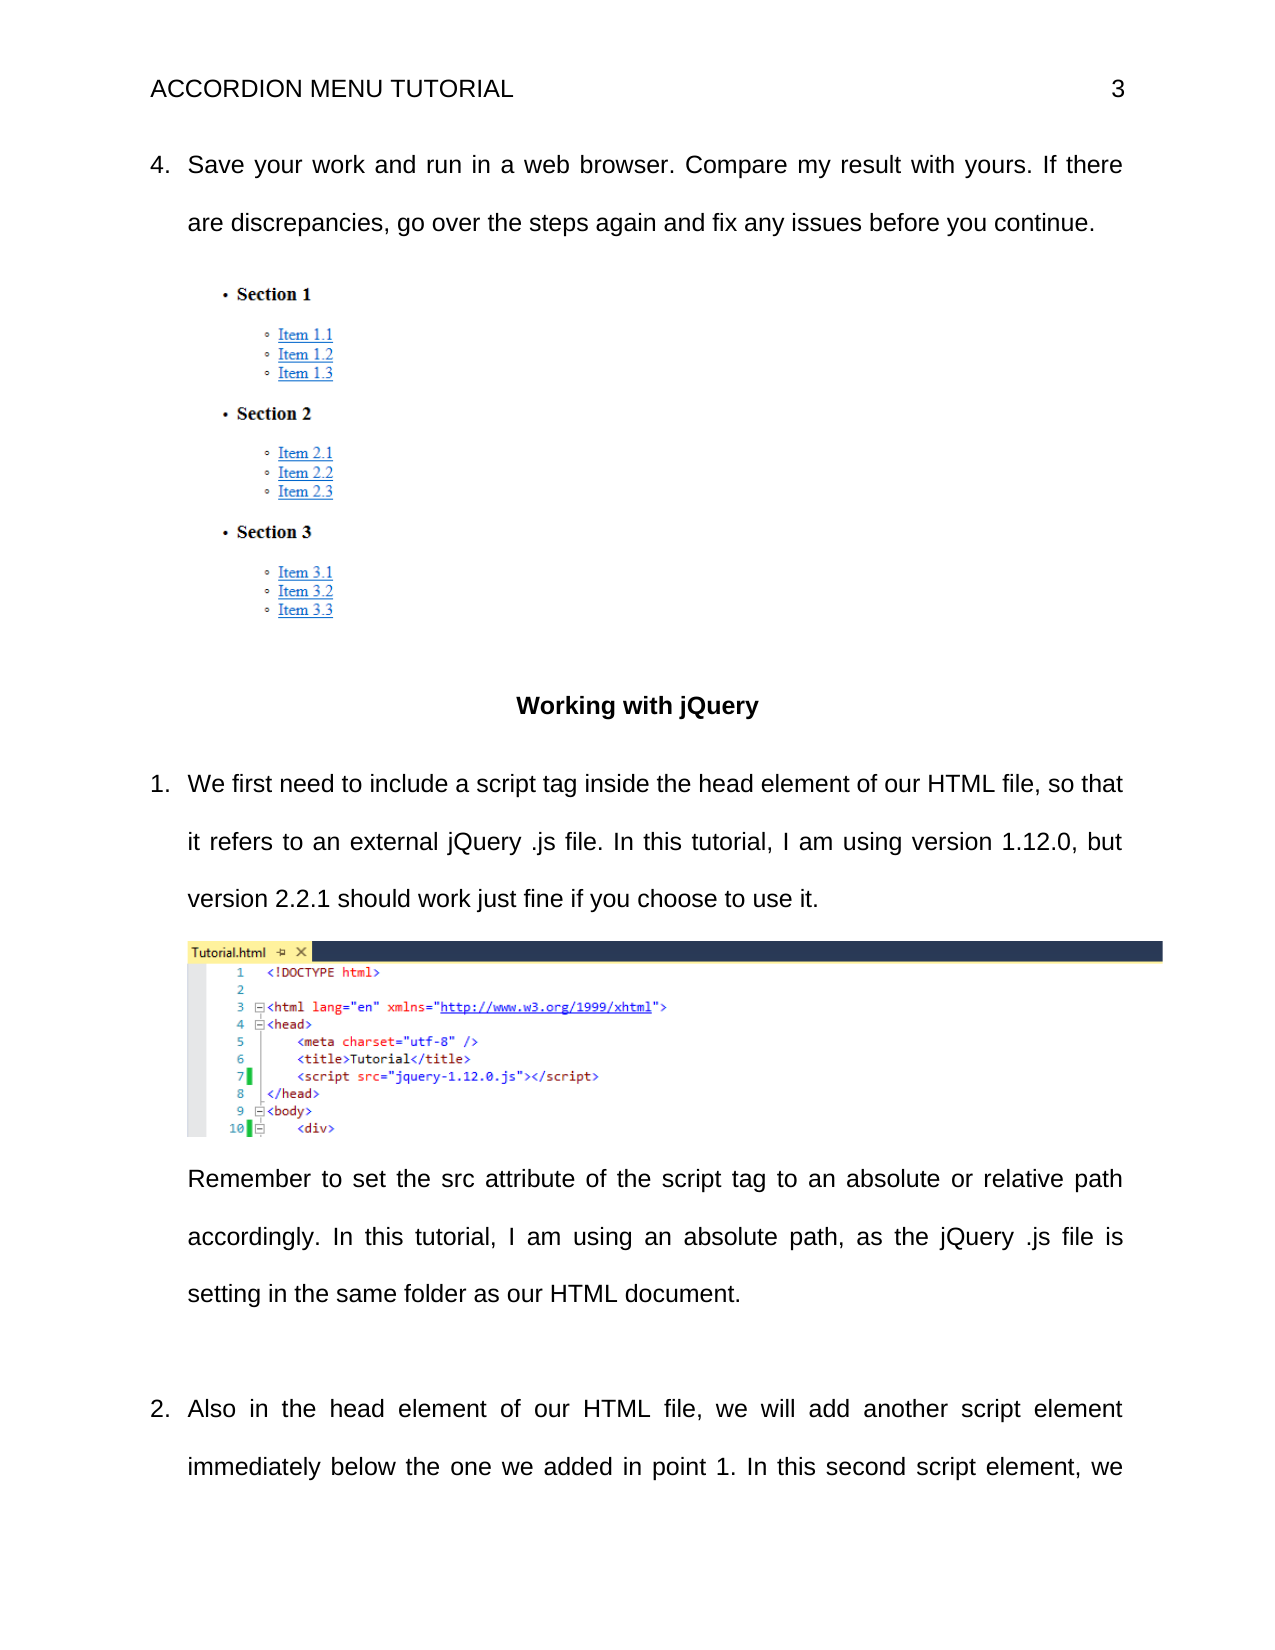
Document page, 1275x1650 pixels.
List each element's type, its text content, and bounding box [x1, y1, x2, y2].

picture [187, 941, 1163, 1137]
list Save your work and run in a web browser. Compare my result with yours. If there are discrepancies, go over the steps again and fix any issues before you continue. [150, 150, 1125, 236]
list Remember to set the src attribute of the script tag to an absolute or relative path accordingly. In this tutorial, I am using an absolute path, as the jQuery .js file is setting in the same folder as our HTML document. [187, 1164, 1125, 1308]
picture [187, 265, 1163, 642]
list We first need to include a script tag inside the head element of our HTML file, so that it refers to an external jQuery .js file. In this tutorial, I am using version 1.12.0, but version 2.2.1 should work just fine if you choose to use it. [150, 769, 1125, 913]
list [150, 1394, 1125, 1481]
text Working with jQuery [150, 691, 1125, 719]
